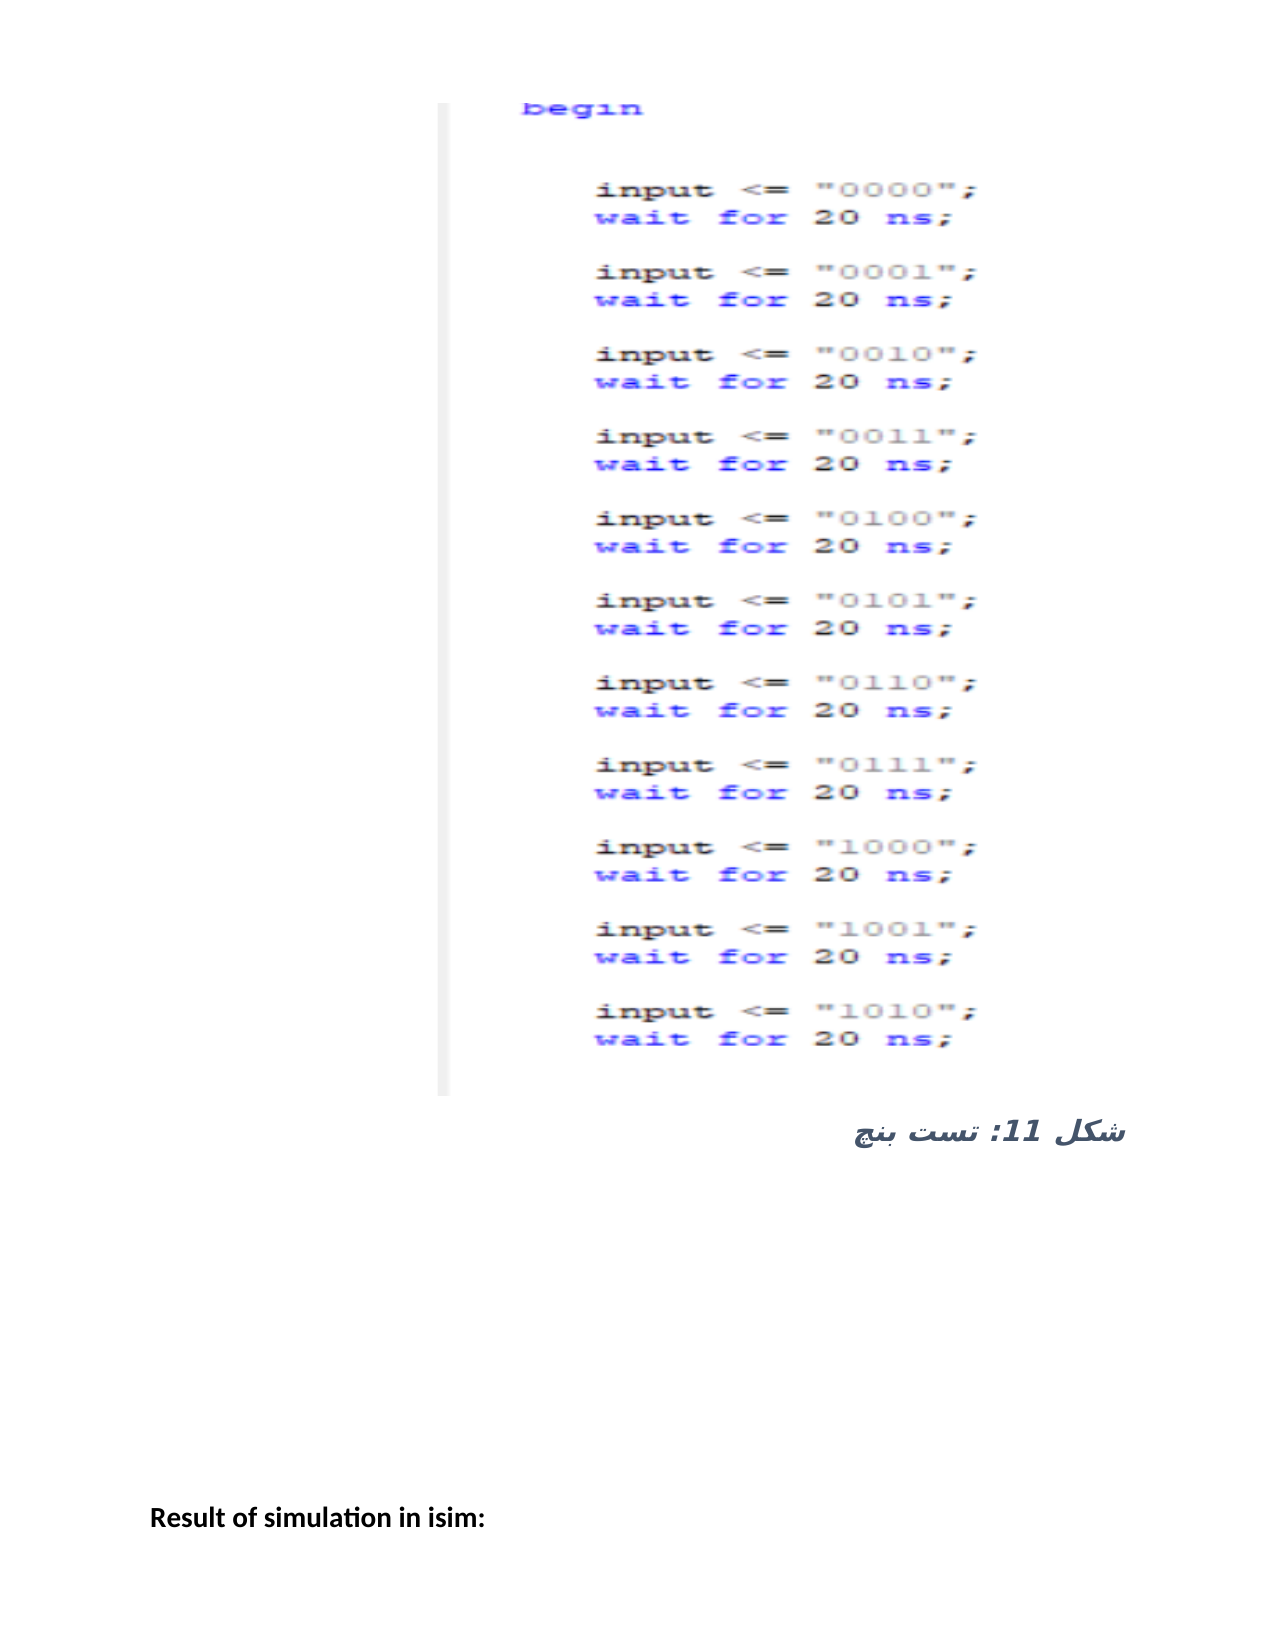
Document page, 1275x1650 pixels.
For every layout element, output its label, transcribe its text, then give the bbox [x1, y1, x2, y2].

picture [437, 103, 1125, 1096]
text شکل 11: تست بنچ [150, 1114, 1125, 1148]
text Result of simulation in isim: [150, 1499, 1125, 1535]
